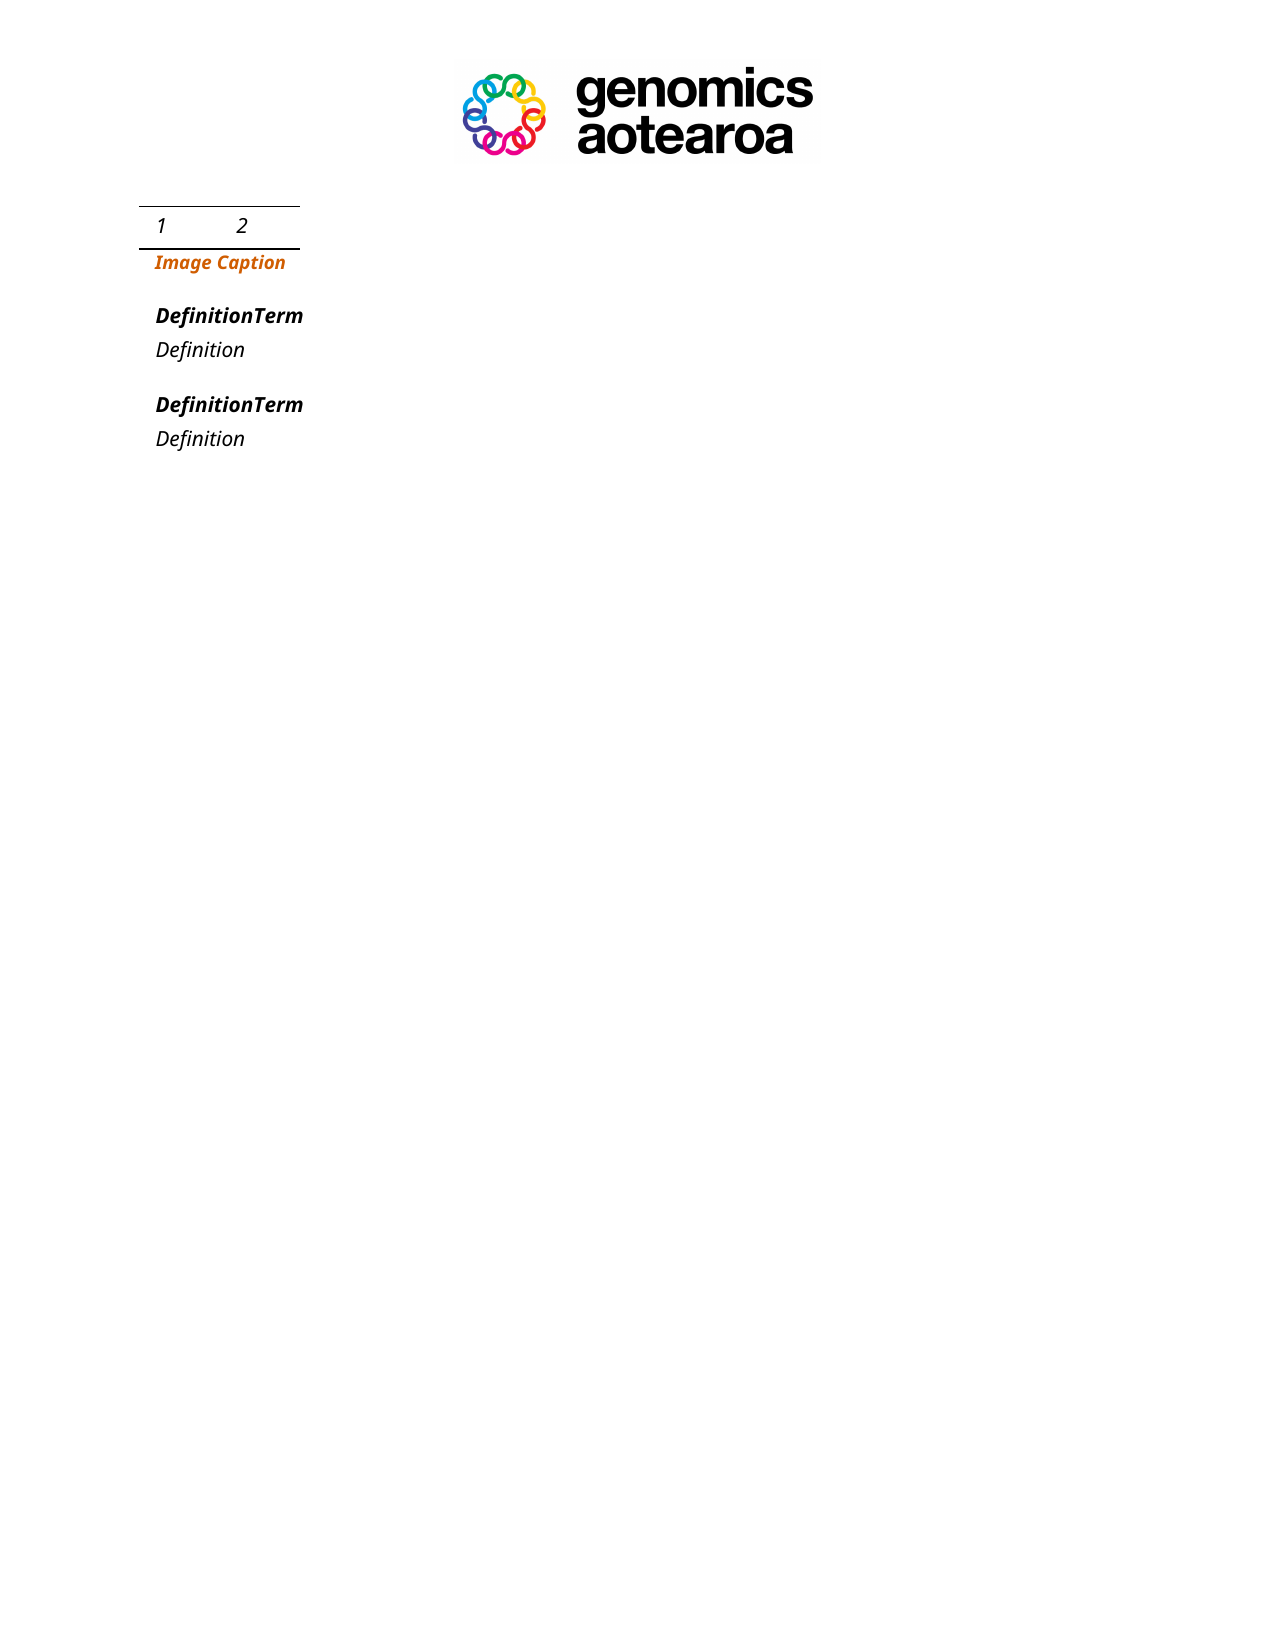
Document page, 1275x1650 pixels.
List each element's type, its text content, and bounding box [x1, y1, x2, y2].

text Definition [150, 424, 1125, 453]
text Image Caption [150, 250, 1125, 275]
table_cell 1 [139, 207, 219, 248]
text Definition [150, 335, 1125, 364]
picture [454, 59, 821, 164]
table_cell 2 [220, 207, 300, 248]
text DefinitionTerm [150, 301, 1125, 329]
text DefinitionTerm [150, 390, 1125, 418]
